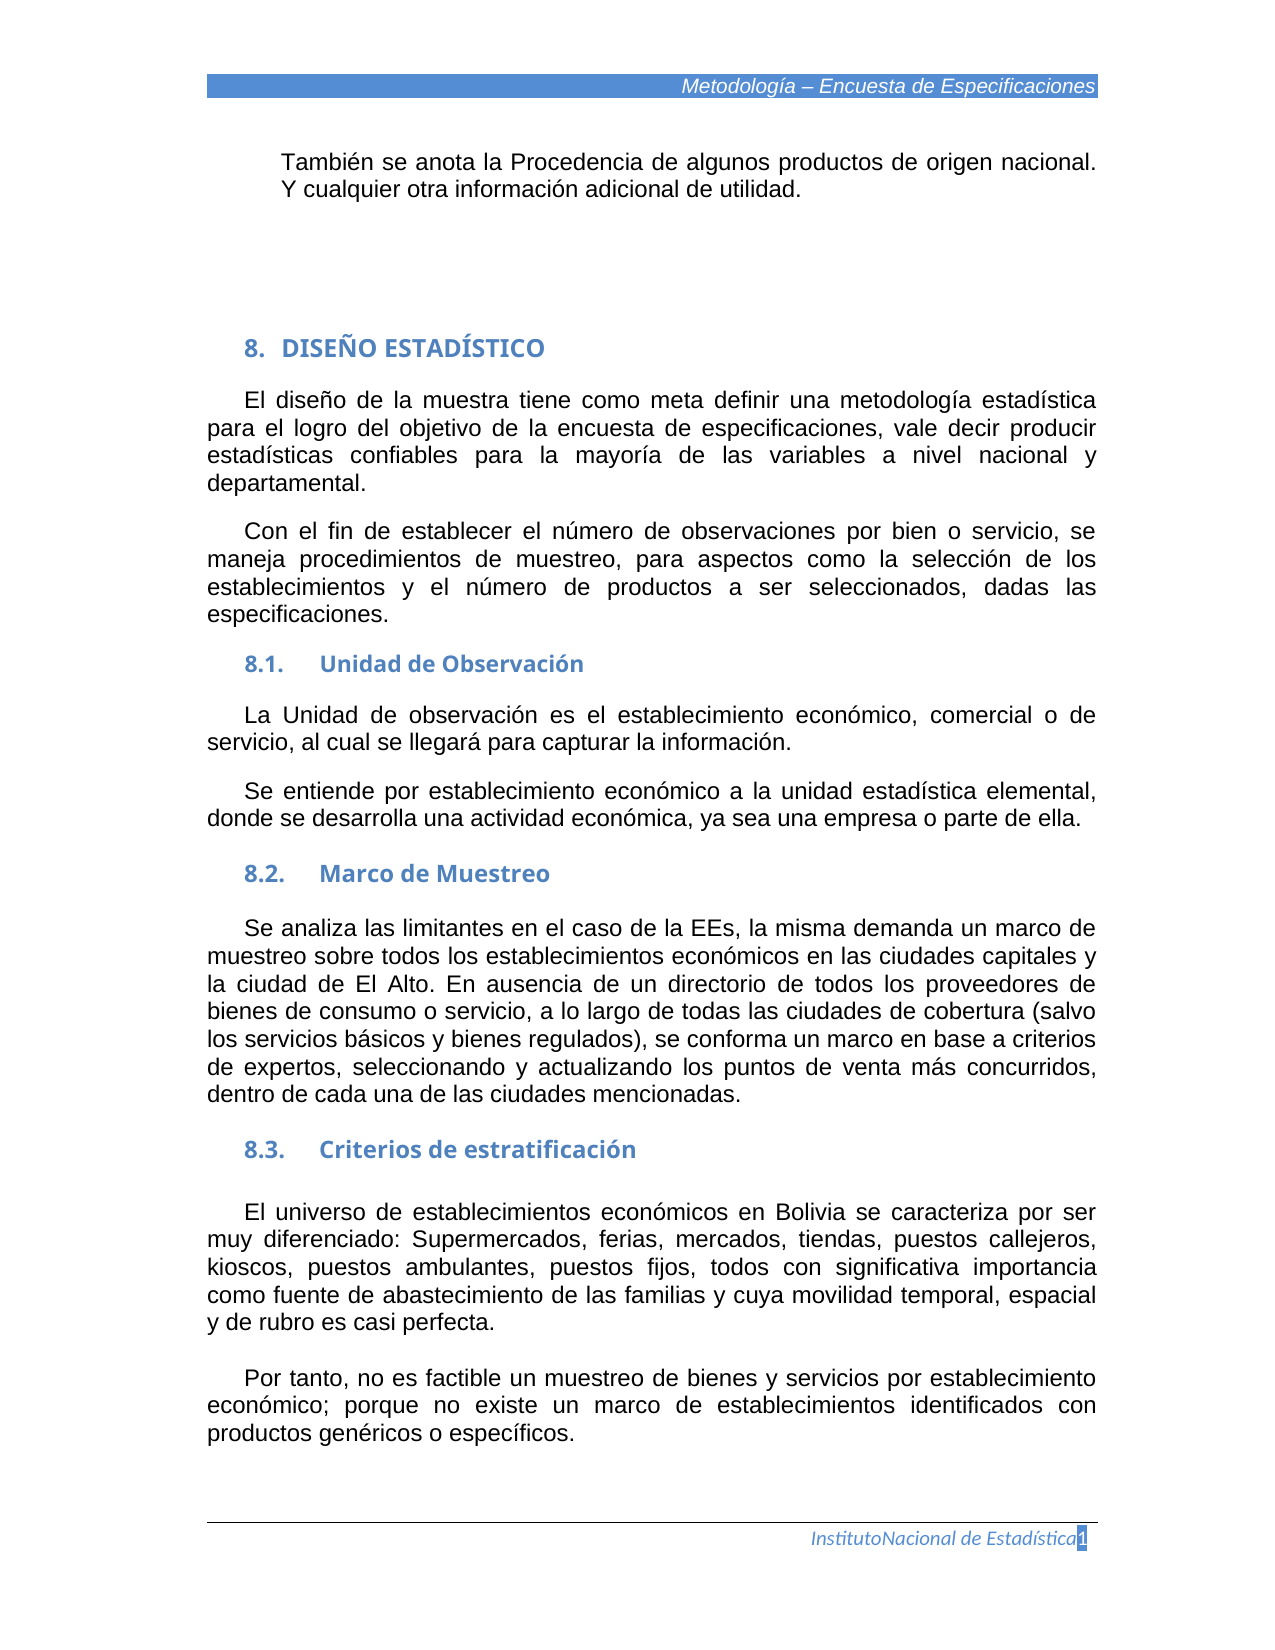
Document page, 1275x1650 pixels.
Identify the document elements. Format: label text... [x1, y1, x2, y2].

text El universo de establecimientos económicos en Bolivia se caracteriza por ser muy diferenciado: Supermercados, ferias, mercados, tiendas, puestos callejeros, kioscos, puestos ambulantes, puestos fijos, todos con significativa importancia como fuente de abastecimiento de las familias y cuya movilidad temporal, espacial y de rubro es casi perfecta. [207, 1198, 1098, 1336]
list Unidad de Observación [244, 648, 1098, 680]
text Por tanto, no es factible un muestreo de bienes y servicios por establecimiento económico; porque no existe un marco de establecimientos identificados con productos genéricos o específicos. [207, 1363, 1098, 1446]
list DISEÑO ESTADÍSTICO [244, 331, 1098, 365]
text Se analiza las limitantes en el caso de la EEs, la misma demanda un marco de muestreo sobre todos los establecimientos económicos en las ciudades capitales y la ciudad de El Alto. En ausencia de un directorio de todos los proveedores de bienes de consumo o servicio, a lo largo de todas las ciudades de cobertura (salvo los servicios básicos y bienes regulados), se conforma un marco en base a criterios de expertos, seleccionando y actualizando los puntos de venta más concurridos, dentro de cada una de las ciudades mencionadas. [207, 914, 1098, 1108]
text El diseño de la muestra tiene como meta definir una metodología estadística para el logro del objetivo de la encuesta de especificaciones, vale decir producir estadísticas confiables para la mayoría de las variables a nivel nacional y departamental. [207, 386, 1098, 496]
text Se entiende por establecimiento económico a la unidad estadística elemental, donde se desarrolla una actividad económica, ya sea una empresa o parte de ella. [207, 777, 1098, 832]
list Marco de Muestreo [244, 857, 1098, 889]
list Criterios de estratificación [244, 1133, 1098, 1165]
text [281, 148, 1098, 203]
text Con el fin de establecer el número de observaciones por bien o servicio, se maneja procedimientos de muestreo, para aspectos como la selección de los establecimientos y el número de productos a ser seleccionados, dadas las especificaciones. [207, 517, 1098, 628]
text La Unidad de observación es el establecimiento económico, comercial o de servicio, al cual se llegará para capturar la información. [207, 701, 1098, 756]
